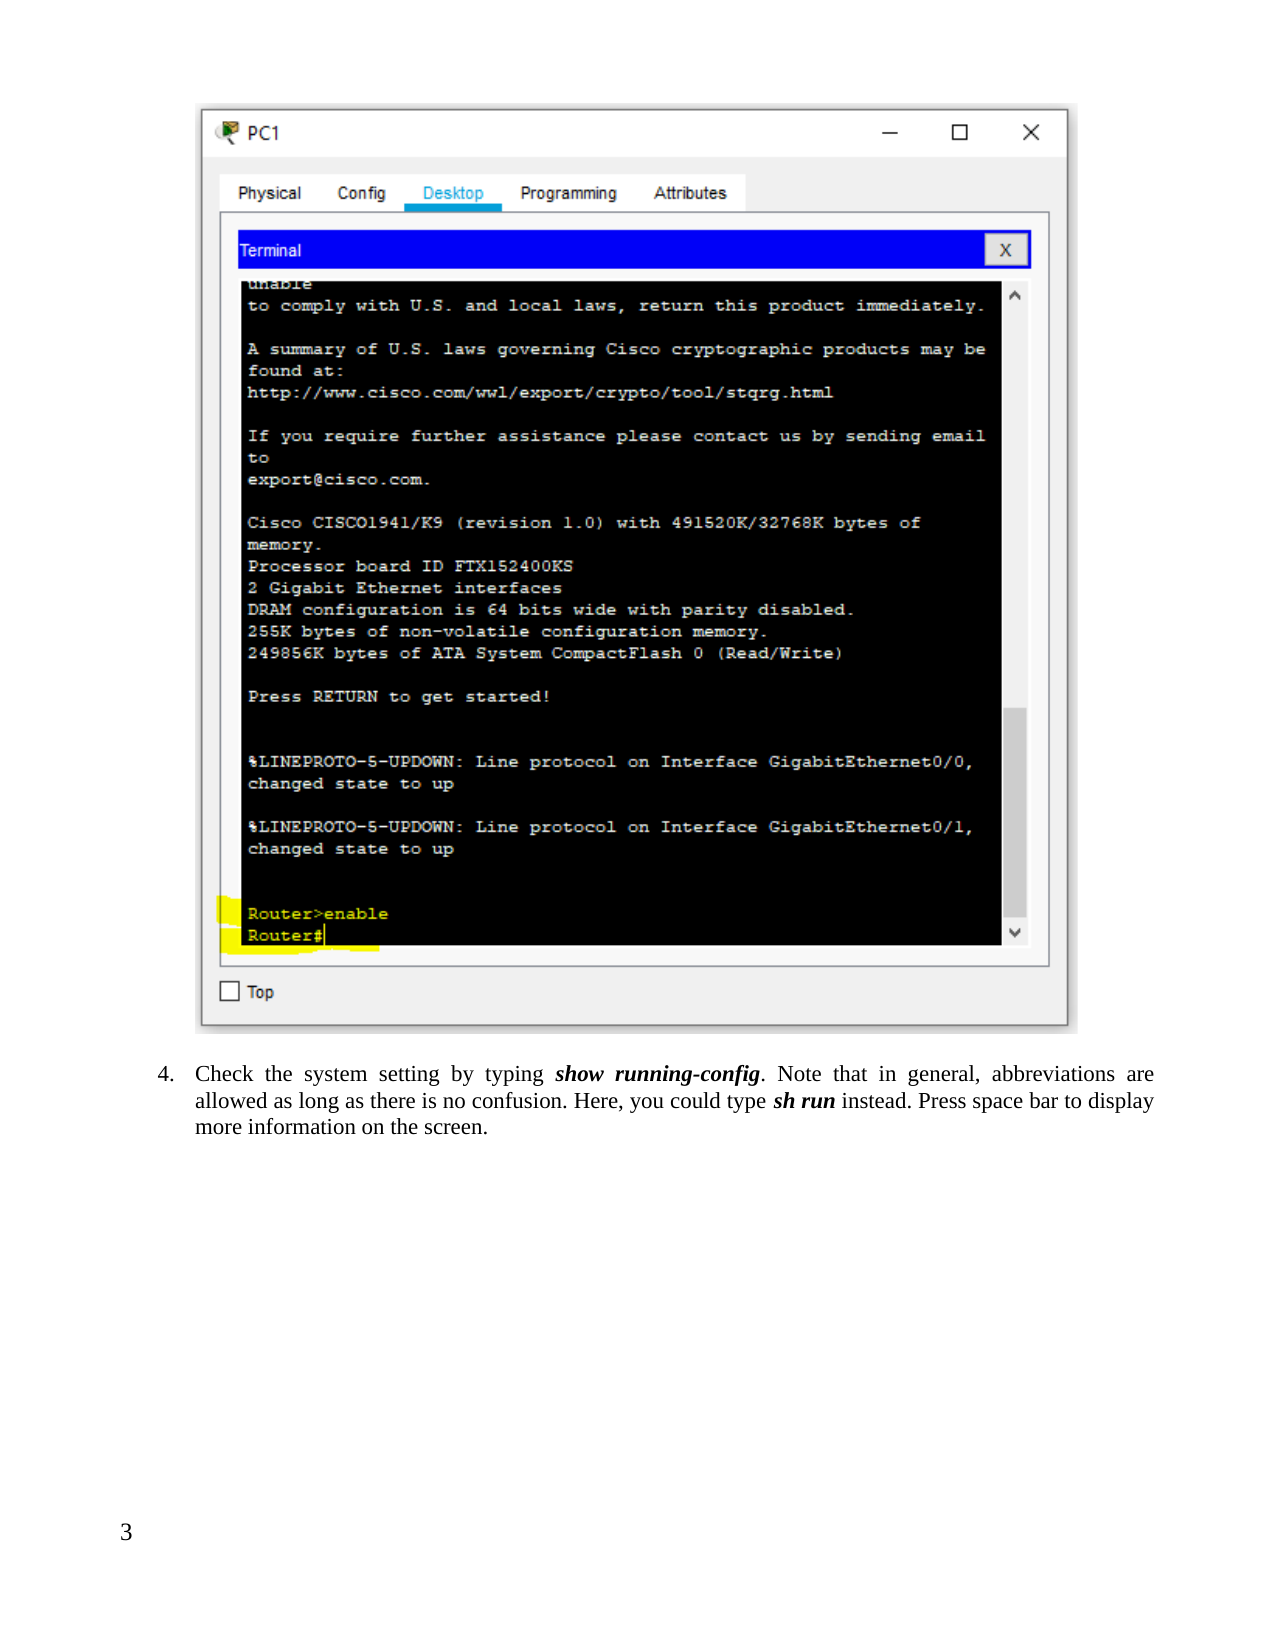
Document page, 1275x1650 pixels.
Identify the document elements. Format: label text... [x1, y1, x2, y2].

picture [195, 103, 1078, 1034]
list Check the system setting by typing show running-config. Note that in general, abbreviations are allowed as long as there is no confusion. Here, you could type sh run instead. Press space bar to display more information on the screen. [157, 1060, 1155, 1139]
